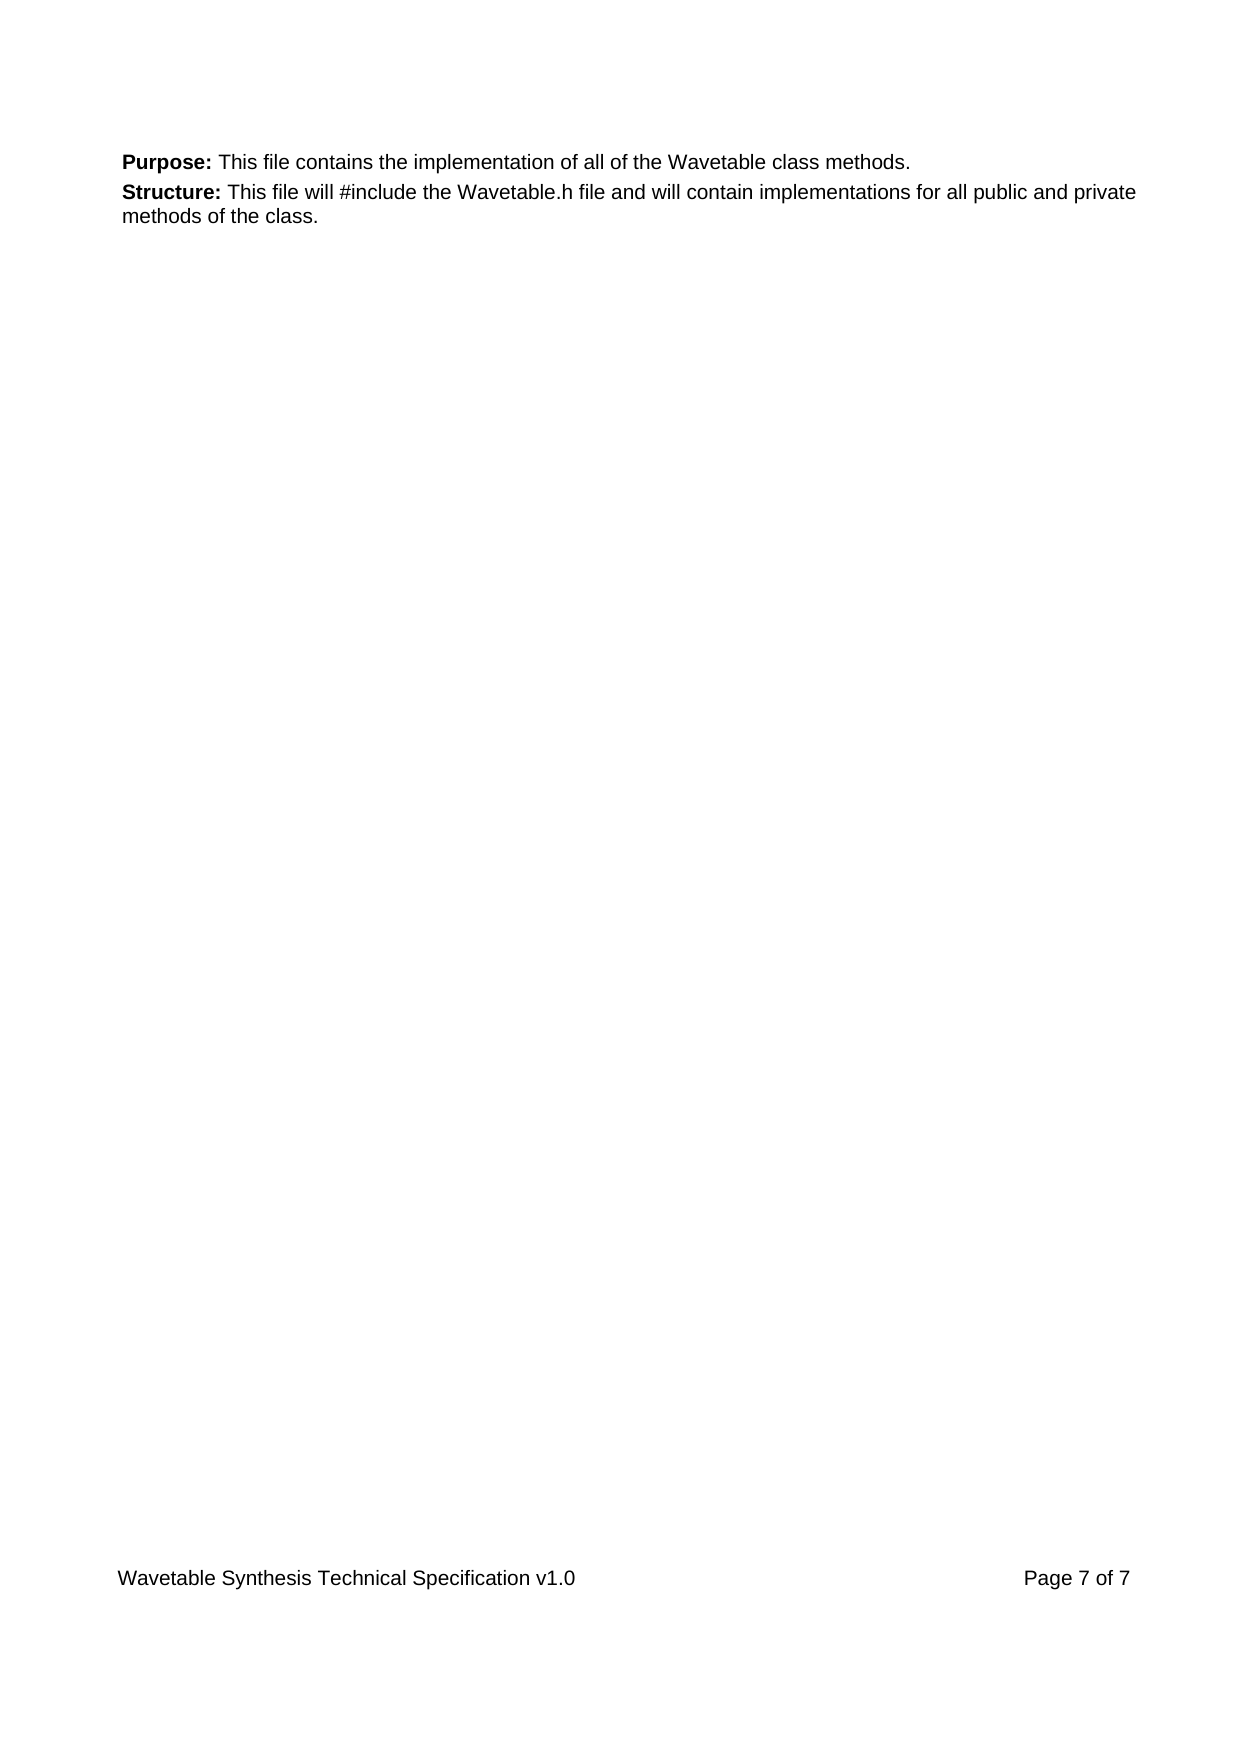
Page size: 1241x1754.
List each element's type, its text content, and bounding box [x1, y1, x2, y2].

text Purpose: This file contains the implementation of all of the Wavetable class methods. [122, 150, 1152, 174]
text Structure: This file will #include the Wavetable.h file and will contain implementations for all public and private methods of the class. [122, 180, 1152, 228]
